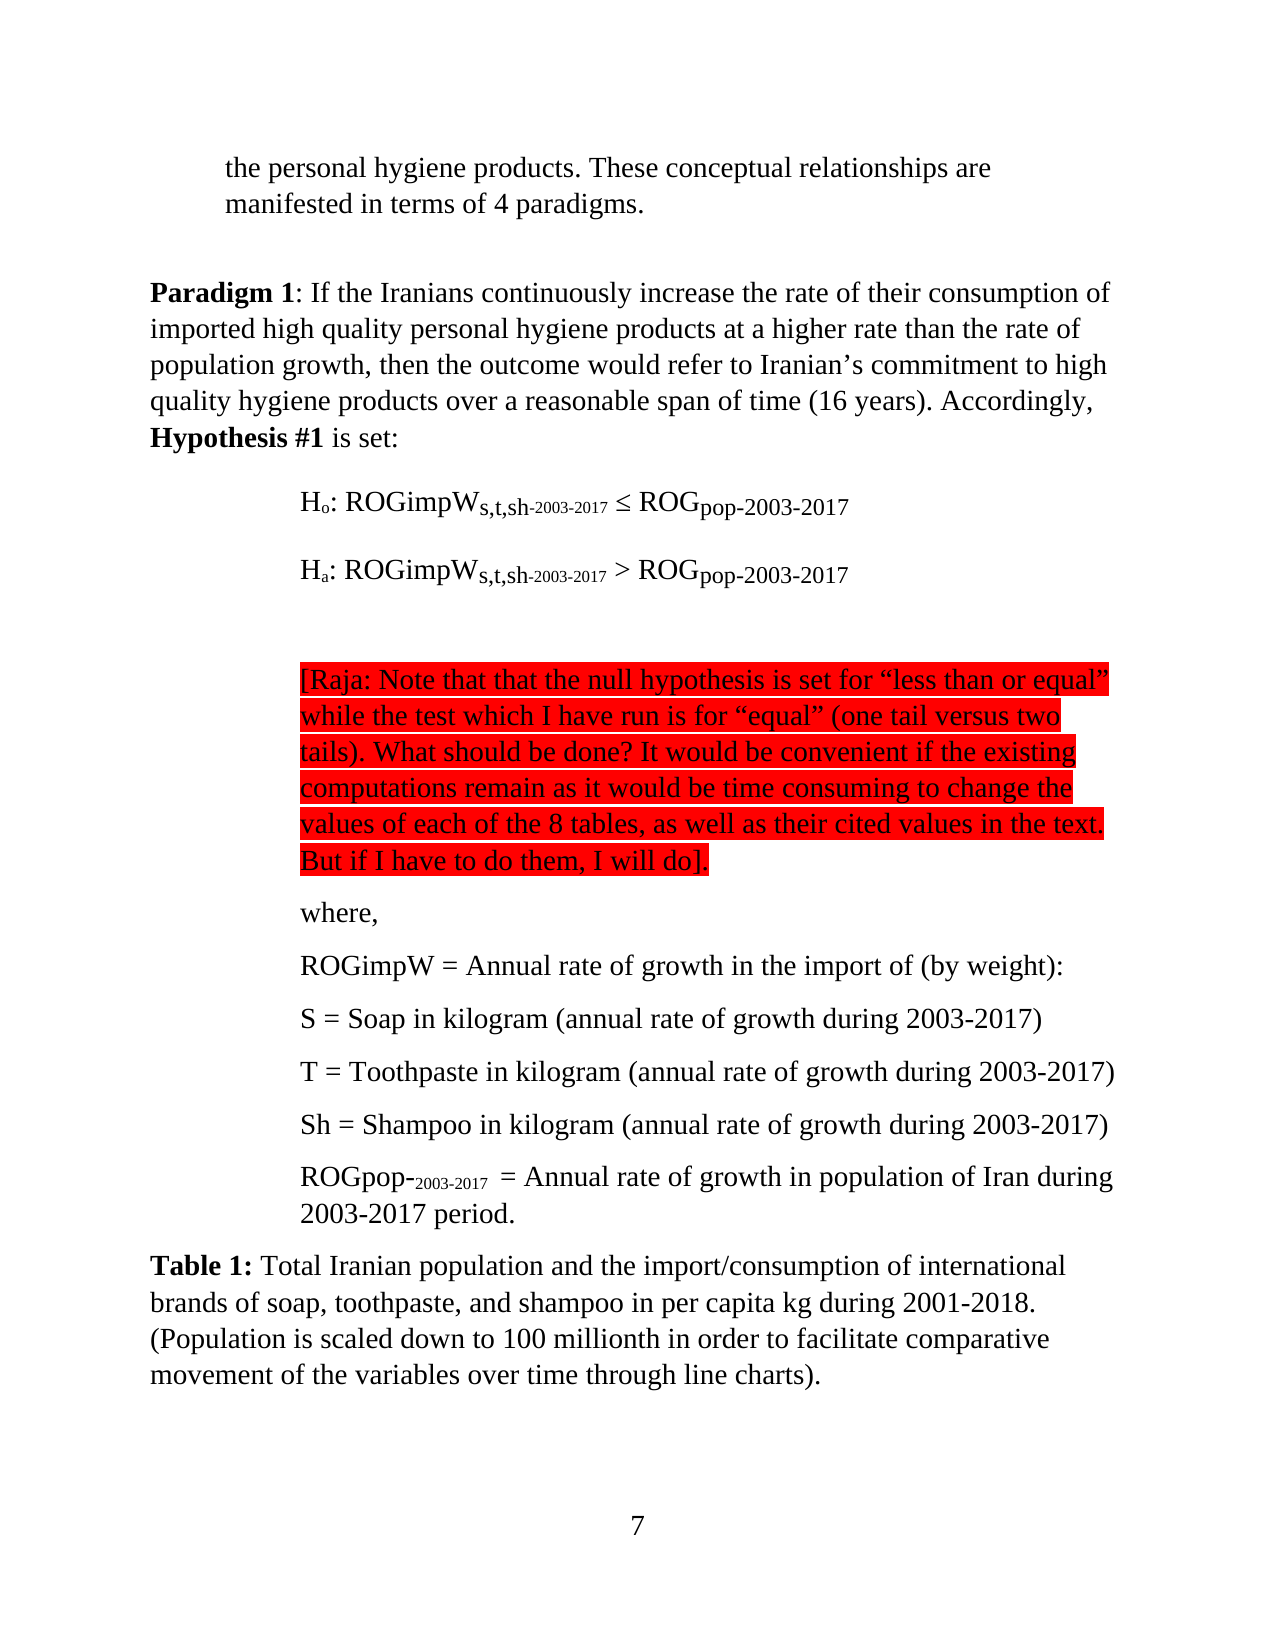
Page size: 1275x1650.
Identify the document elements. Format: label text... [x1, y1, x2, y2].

text S = Soap in kilogram (annual rate of growth during 2003-2017) [300, 1001, 1125, 1035]
text T = Toothpaste in kilogram (annual rate of growth during 2003-2017) [300, 1054, 1125, 1087]
text Ha: ROGimpWs,t,sh-2003-2017 > ROGpop-2003-2017 [300, 541, 1125, 589]
text where, [300, 896, 1125, 929]
text ROGimpW = Annual rate of growth in the import of (by weight): [300, 948, 1125, 982]
text Table 1: Total Iranian population and the import/consumption of international brands of soap, toothpaste, and shampoo in per capita kg during 2001-2018. (Population is scaled down to 100 millionth in order to facilitate comparative movement of the variables over time through line charts). [150, 1248, 1125, 1391]
text Paradigm 1: If the Iranians continuously increase the rate of their consumption of imported high quality personal hygiene products at a higher rate than the rate of population growth, then the outcome would refer to Iranian’s commitment to high quality hygiene products over a reasonable span of time (16 years). Accordingly, Hypothesis #1 is set: [150, 275, 1125, 453]
text Ho: ROGimpWs,t,sh-2003-2017 ≤ ROGpop-2003-2017 [300, 472, 1125, 520]
text ROGpop-2003-2017 = Annual rate of growth in population of Iran during 2003-2017 period. [300, 1159, 1125, 1229]
text [Raja: Note that that the null hypothesis is set for “less than or equal” while the test which I have run is for “equal” (one tail versus two tails). What should be done? It would be convenient if the existing computations remain as it would be time consuming to change the values of each of the 8 tables, as well as their cited values in the text. But if I have to do them, I will do]. [300, 662, 1125, 876]
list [187, 150, 1125, 220]
text Sh = Shampoo in kilogram (annual rate of growth during 2003-2017) [300, 1107, 1125, 1140]
